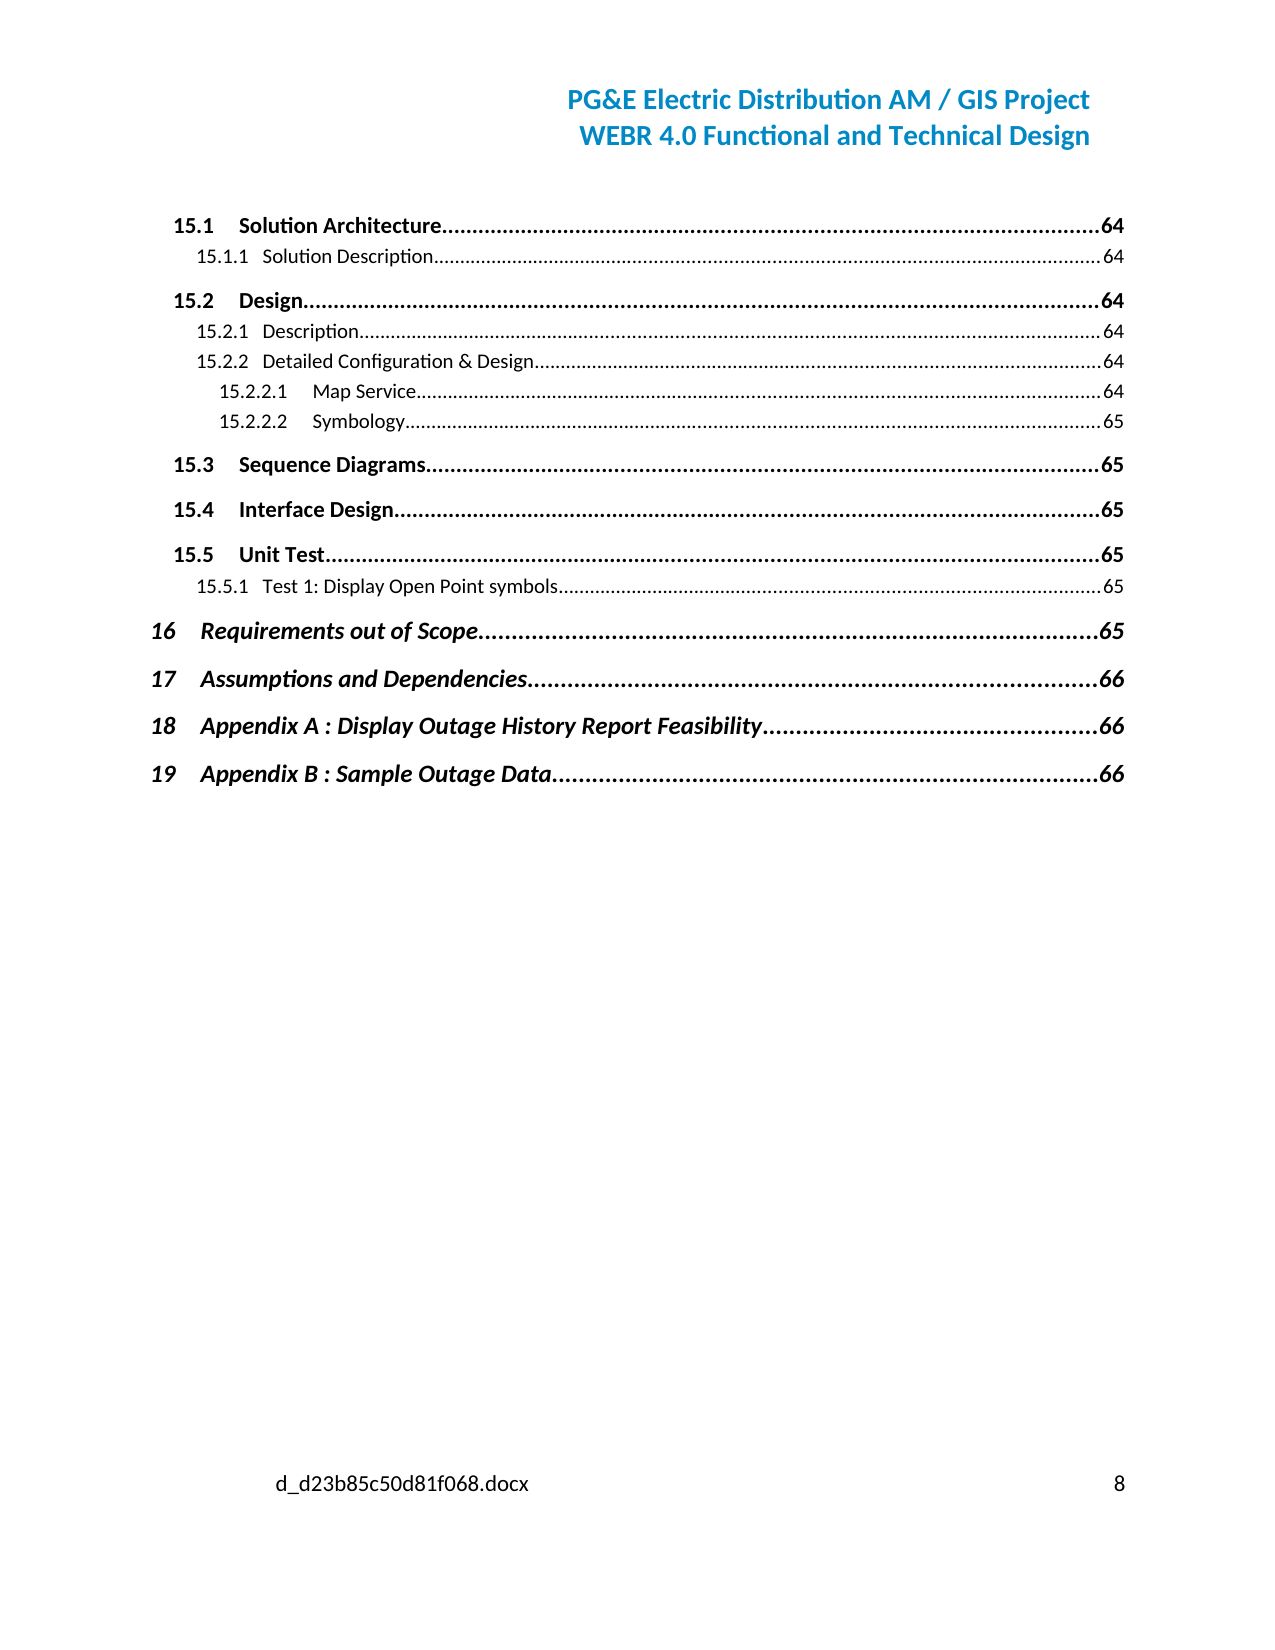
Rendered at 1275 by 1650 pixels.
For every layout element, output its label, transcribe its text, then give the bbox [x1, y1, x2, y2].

text 19 Appendix B : Sample Outage Data 66 [150, 758, 1125, 788]
text 15.1 Solution Architecture 64 [173, 211, 1125, 239]
text 18 Appendix A : Display Outage History Report Feasibility 66 [150, 710, 1125, 741]
text 15.5.1 Test 1: Display Open Point symbols 65 [196, 573, 1125, 598]
text 15.2 Design 64 [173, 286, 1125, 314]
text 15.5 Unit Test 65 [173, 541, 1125, 568]
text 15.2.2.1 Map Service 64 [219, 378, 1125, 404]
text 15.2.1 Description 64 [196, 318, 1125, 344]
text 15.4 Interface Design 65 [173, 496, 1125, 523]
text 15.1.1 Solution Description 64 [196, 243, 1125, 269]
text 17 Assumptions and Dependencies 66 [150, 663, 1125, 693]
text 15.2.2.2 Symbology 65 [219, 408, 1125, 433]
text 16 Requirements out of Scope 65 [150, 615, 1125, 646]
text 15.2.2 Detailed Configuration & Design 64 [196, 348, 1125, 374]
text 15.3 Sequence Diagrams 65 [173, 451, 1125, 478]
